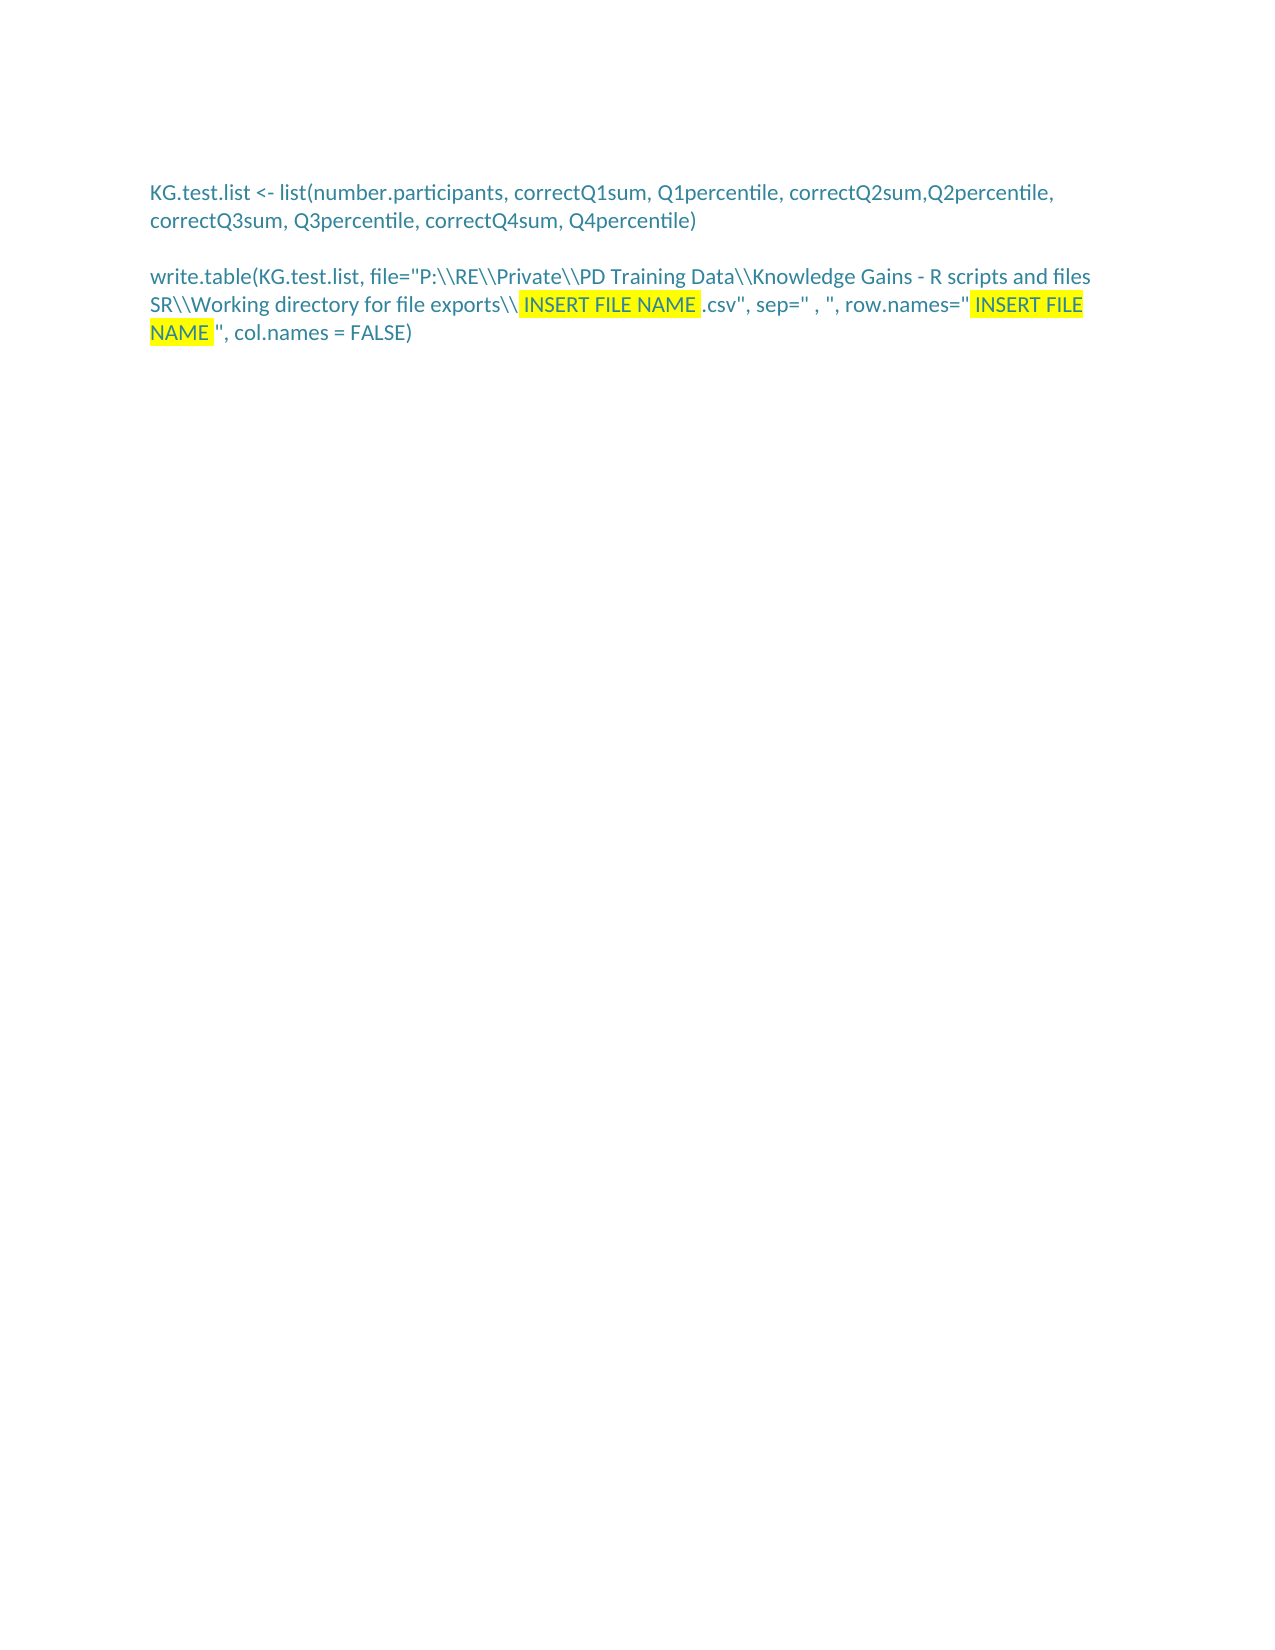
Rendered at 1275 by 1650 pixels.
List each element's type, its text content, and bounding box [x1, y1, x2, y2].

text write.table(KG.test.list, file="P:\\RE\\Private\\PD Training Data\\Knowledge Gains - R scripts and files SR\\Working directory for file exports\\ INSERT FILE NAME .csv", sep=" , ", row.names=" INSERT FILE NAME ", col.names = FALSE) [150, 262, 1125, 346]
text KG.test.list <- list(number.participants, correctQ1sum, Q1percentile, correctQ2sum,Q2percentile, correctQ3sum, Q3percentile, correctQ4sum, Q4percentile) [150, 178, 1125, 234]
